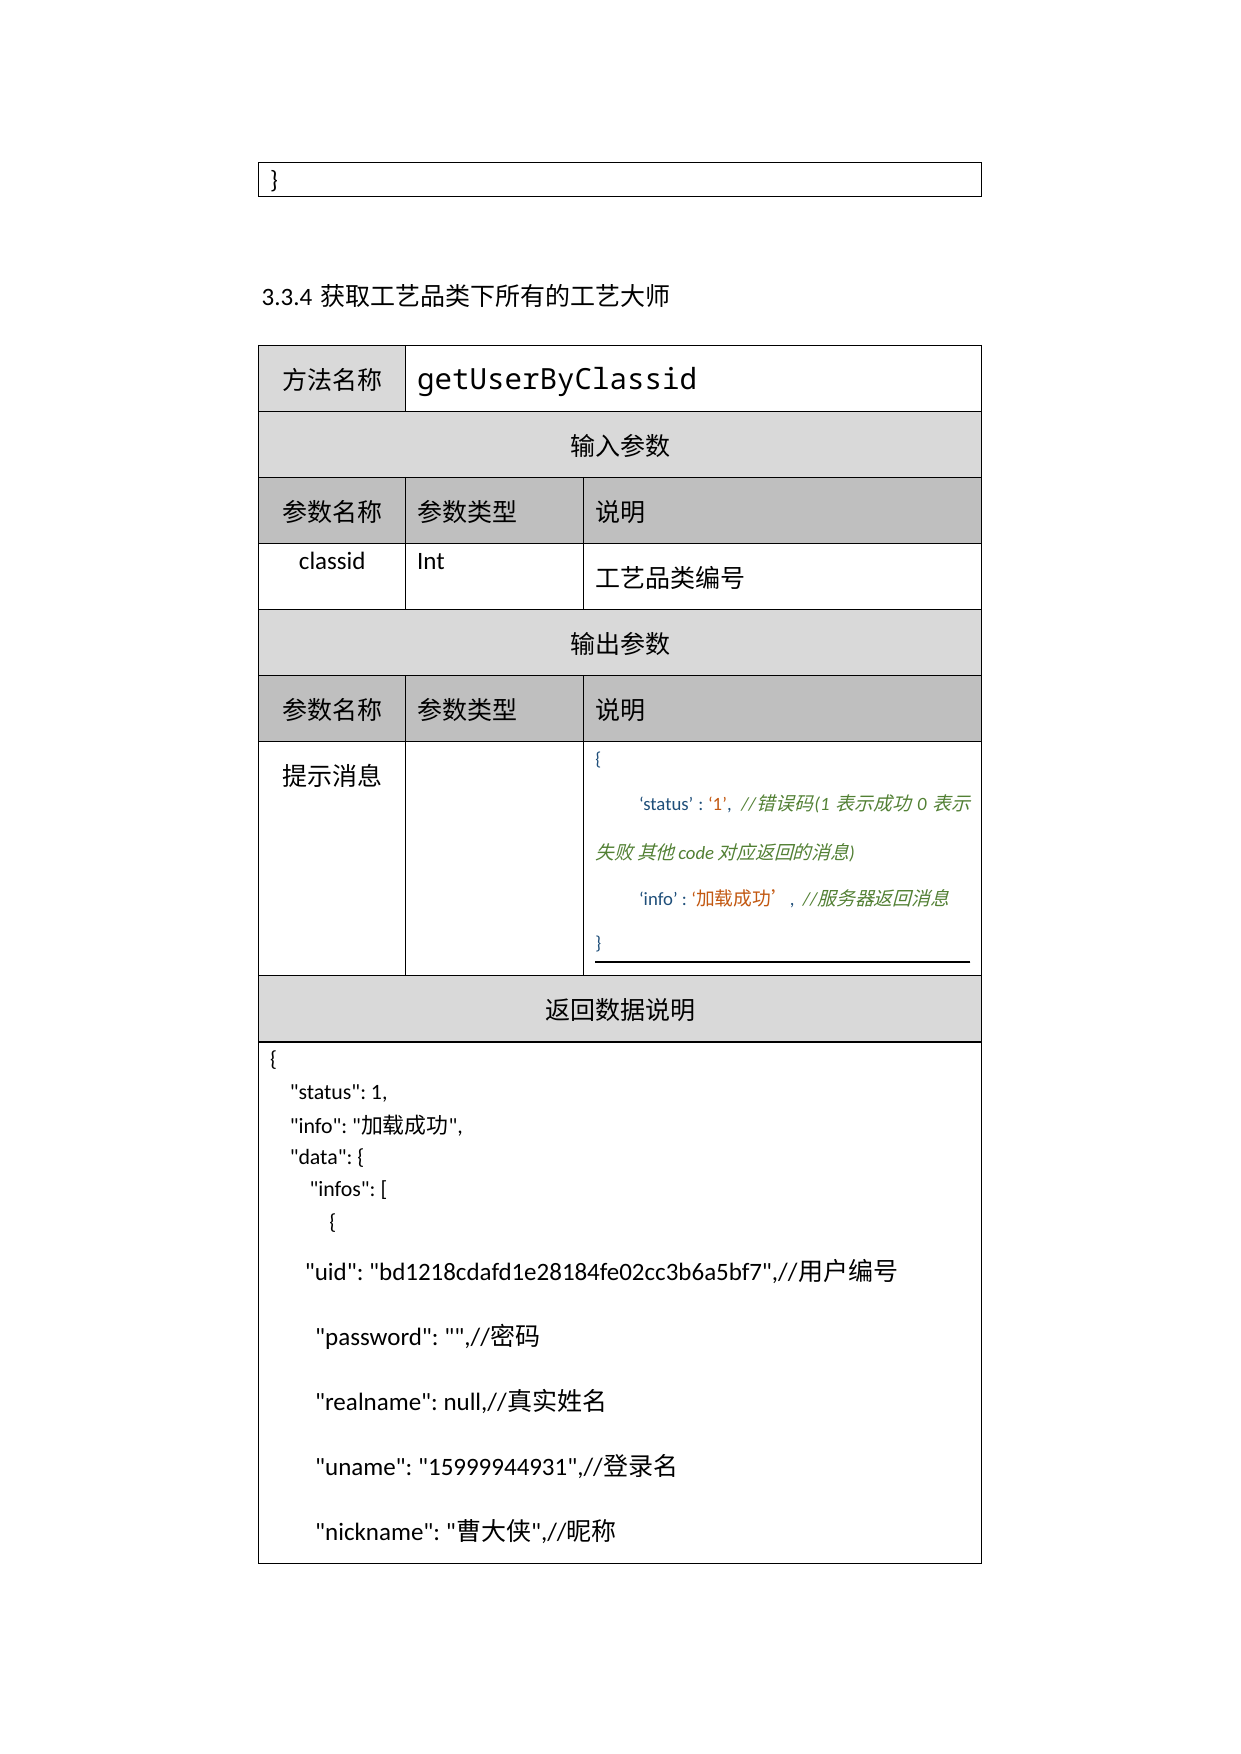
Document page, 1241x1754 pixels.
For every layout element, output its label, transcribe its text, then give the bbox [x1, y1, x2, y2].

table_cell 说明 [584, 478, 981, 543]
table_cell 提示消息 [259, 742, 405, 975]
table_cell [259, 1043, 981, 1562]
table_cell 输入参数 [259, 412, 981, 477]
table_cell classid [259, 544, 405, 609]
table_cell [259, 163, 981, 196]
table_cell [406, 742, 583, 975]
table_cell 参数类型 [406, 676, 583, 741]
table_cell 说明 [584, 676, 981, 741]
table_cell 参数名称 [259, 478, 405, 543]
table_cell 工艺品类编号 [584, 544, 981, 609]
table_cell 参数类型 [406, 478, 583, 543]
table_cell 输出参数 [259, 610, 981, 675]
table_cell { ‘status’ : ‘1’, //错误码(1 表示成功 0 表示失败 其他code对应返回的消息) ‘info’ : ‘加载成功’, //服务器返回消息 } [584, 742, 981, 975]
table_cell 参数名称 [259, 676, 405, 741]
table_cell 返回数据说明 [259, 976, 981, 1041]
table_header 方法名称 [259, 346, 405, 411]
table_cell Int [406, 544, 583, 609]
list 获取工艺品类下所有的工艺大师 [261, 262, 1053, 327]
table_header getUserByClassid [406, 346, 981, 411]
